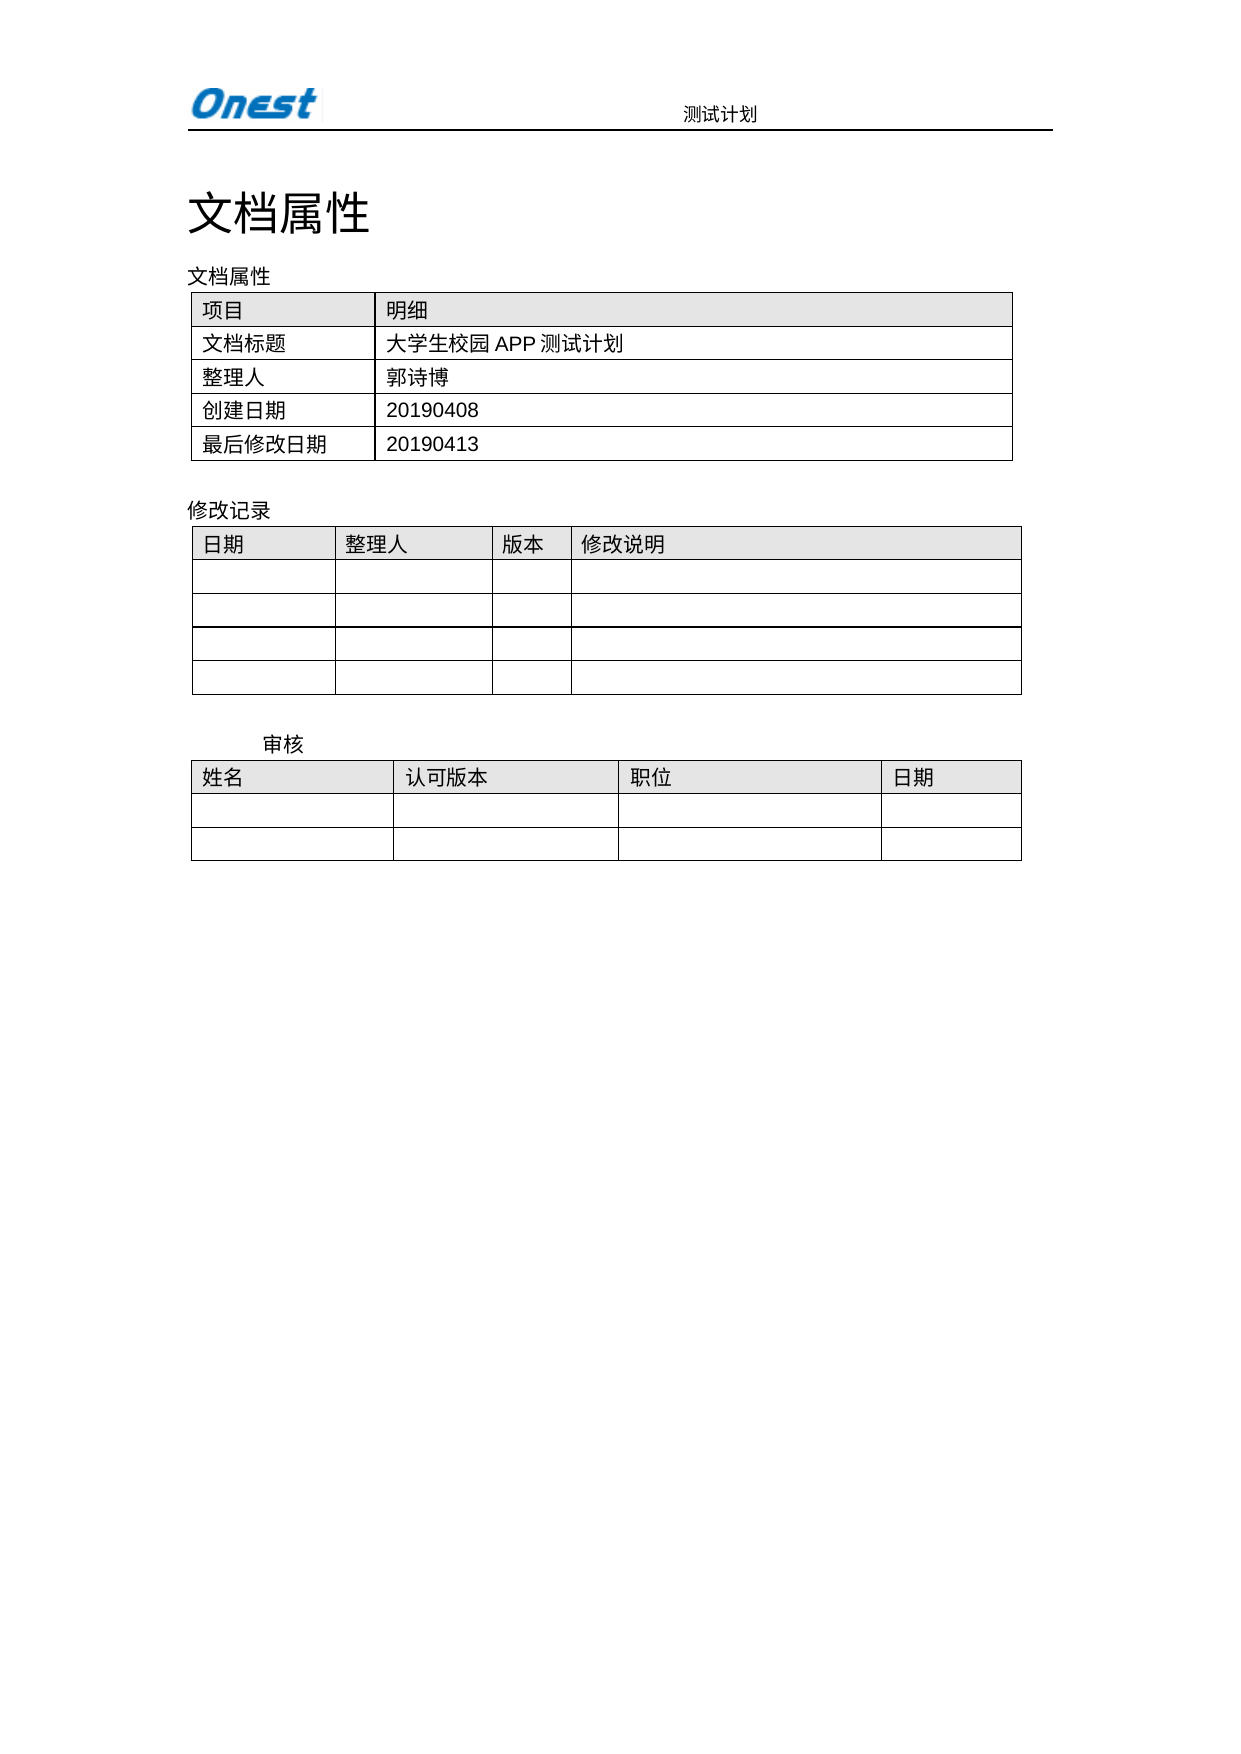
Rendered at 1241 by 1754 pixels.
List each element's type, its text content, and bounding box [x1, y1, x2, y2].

table_cell [882, 828, 1021, 860]
table_cell 20190408 [376, 394, 1012, 426]
table_cell [572, 594, 1021, 626]
table_cell [493, 594, 571, 626]
table_cell [192, 828, 393, 860]
table_cell [572, 661, 1021, 693]
text 修改记录 [187, 493, 1053, 526]
table_cell [882, 794, 1021, 827]
table_header 项目 [192, 293, 374, 326]
table_cell 最后修改日期 [192, 427, 374, 460]
table_cell [493, 560, 571, 593]
table_cell [493, 661, 571, 693]
table_header 版本 [493, 527, 571, 559]
table_cell 大学生校园APP测试计划 [376, 327, 1012, 359]
table_header 姓名 [192, 761, 393, 793]
table_cell [572, 628, 1021, 660]
table_cell 20190413 [376, 427, 1012, 460]
table_header 日期 [882, 761, 1021, 793]
table_cell [336, 560, 492, 593]
table_header 明细 [376, 293, 1012, 326]
table_header 整理人 [336, 527, 492, 559]
table_cell [193, 594, 335, 626]
table_cell [192, 794, 393, 827]
table_cell [336, 661, 492, 693]
table_cell [572, 560, 1021, 593]
table_header 认可版本 [394, 761, 618, 793]
table_cell 郭诗博 [376, 360, 1012, 393]
table_cell 创建日期 [192, 394, 374, 426]
table_header 日期 [193, 527, 335, 559]
text 文档属性 [187, 259, 1053, 292]
table_header 修改说明 [572, 527, 1021, 559]
table_cell 整理人 [192, 360, 374, 393]
table_cell [619, 828, 881, 860]
table_cell [336, 628, 492, 660]
table_cell [336, 594, 492, 626]
table_cell [619, 794, 881, 827]
text 文档属性 [187, 162, 1053, 259]
table_cell [493, 628, 571, 660]
table_header 职位 [619, 761, 881, 793]
table_cell 文档标题 [192, 327, 374, 359]
table_cell [193, 560, 335, 593]
picture [187, 88, 324, 122]
table_cell [394, 828, 618, 860]
table_cell [193, 661, 335, 693]
table_cell [394, 794, 618, 827]
table_cell [193, 628, 335, 660]
text 审核 [262, 727, 1053, 759]
